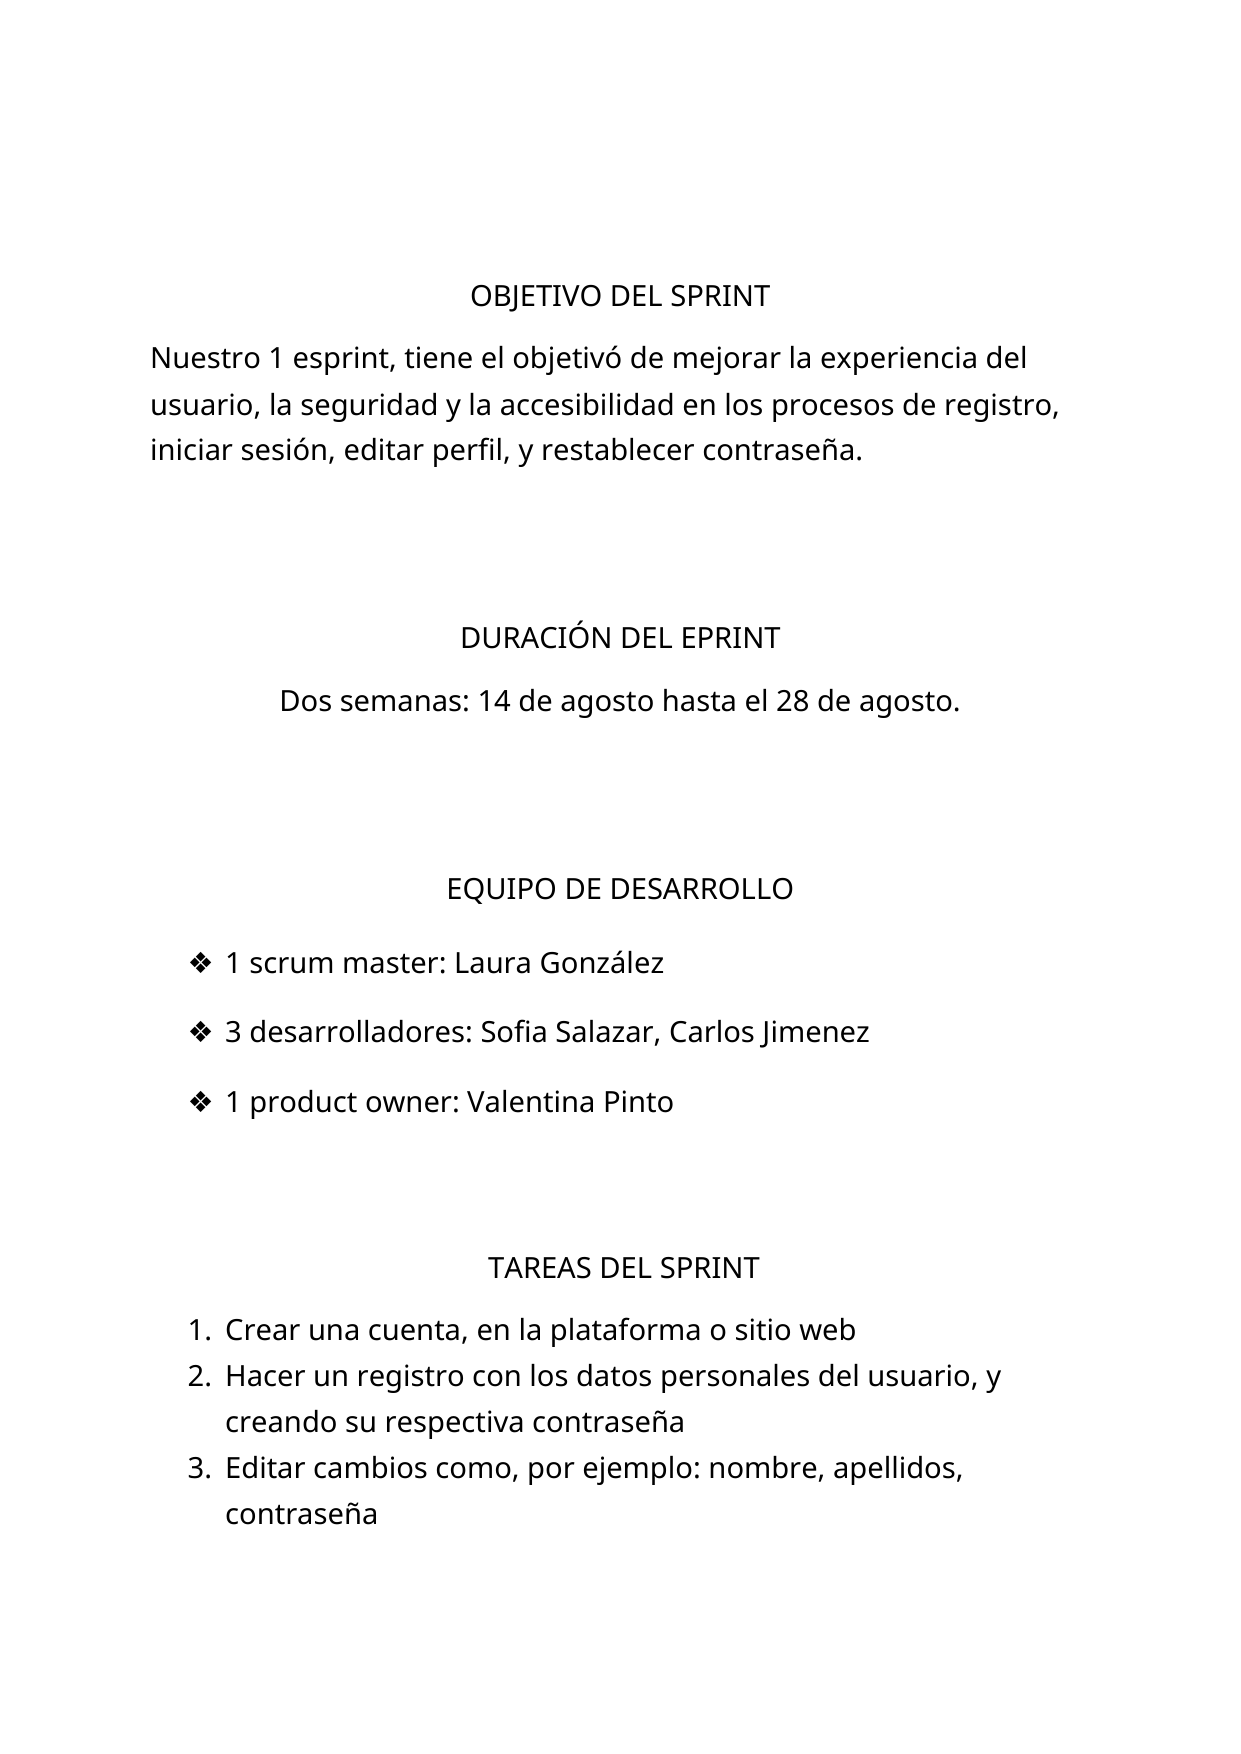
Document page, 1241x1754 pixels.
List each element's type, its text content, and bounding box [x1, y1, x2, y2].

list Editar cambios como, por ejemplo: nombre, apellidos, contraseña [187, 1447, 1090, 1533]
list Hacer un registro con los datos personales del usuario, y creando su respectiva contraseña [187, 1355, 1090, 1441]
list 1 product owner: Valentina Pinto [187, 1069, 1090, 1129]
list 3 desarrolladores: Sofia Salazar, Carlos Jimenez [187, 1000, 1090, 1059]
list 1 scrum master: Laura González [187, 931, 1090, 990]
text Dos semanas: 14 de agosto hasta el 28 de agosto. [150, 680, 1090, 720]
text OBJETIVO DEL SPRINT [150, 275, 1090, 315]
list Crear una cuenta, en la plataforma o sitio web [187, 1309, 1090, 1349]
text EQUIPO DE DESARROLLO [150, 868, 1090, 908]
text DURACIÓN DEL EPRINT [150, 617, 1090, 657]
text TAREAS DEL SPRINT [150, 1247, 1090, 1287]
text Nuestro 1 esprint, tiene el objetivó de mejorar la experiencia del usuario, la seguridad y la accesibilidad en los procesos de registro, iniciar sesión, editar perfil, y restablecer contraseña. [150, 338, 1090, 469]
